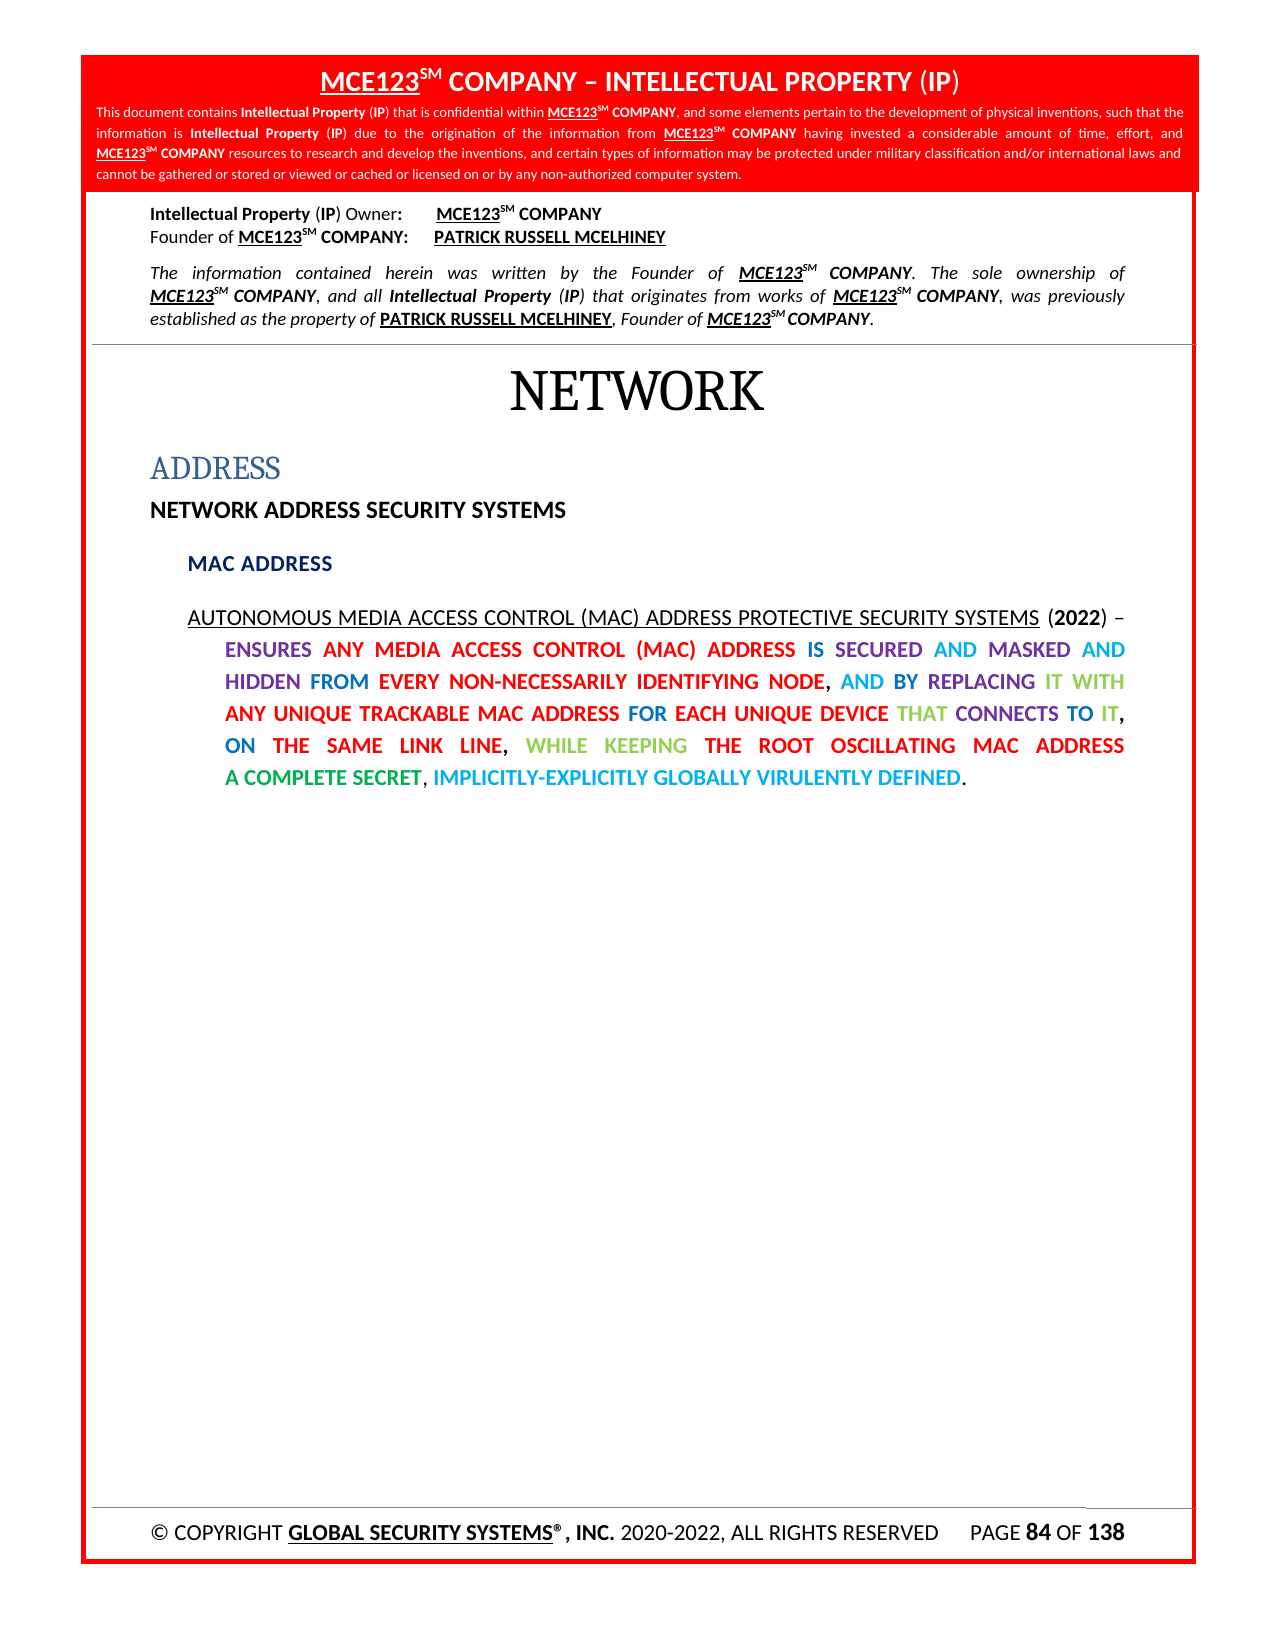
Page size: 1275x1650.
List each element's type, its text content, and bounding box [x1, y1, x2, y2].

subtitle ADDRESS [150, 450, 1125, 488]
title NETWORK [150, 358, 1125, 425]
text NETWORK ADDRESS SECURITY SYSTEMS [150, 494, 1125, 524]
text AUTONOMOUS MEDIA ACCESS CONTROL (MAC) ADDRESS PROTECTIVE SECURITY SYSTEMS (2022) – ENSURES ANY MEDIA ACCESS CONTROL (MAC) ADDRESS IS SECURED AND MASKED AND HIDDEN FROM EVERY NON-NECESSARILY IDENTIFYING NODE, AND BY REPLACING IT WITH ANY UNIQUE TRACKABLE MAC ADDRESS FOR EACH UNIQUE DEVICE THAT CONNECTS TO IT, ON THE SAME LINK LINE, WHILE KEEPING THE ROOT OSCILLATING MAC ADDRESS A COMPLETE SECRET, IMPLICITLY-EXPLICITLY GLOBALLY VIRULENTLY DEFINED. [187, 603, 1125, 792]
text MAC ADDRESS [187, 549, 1125, 578]
